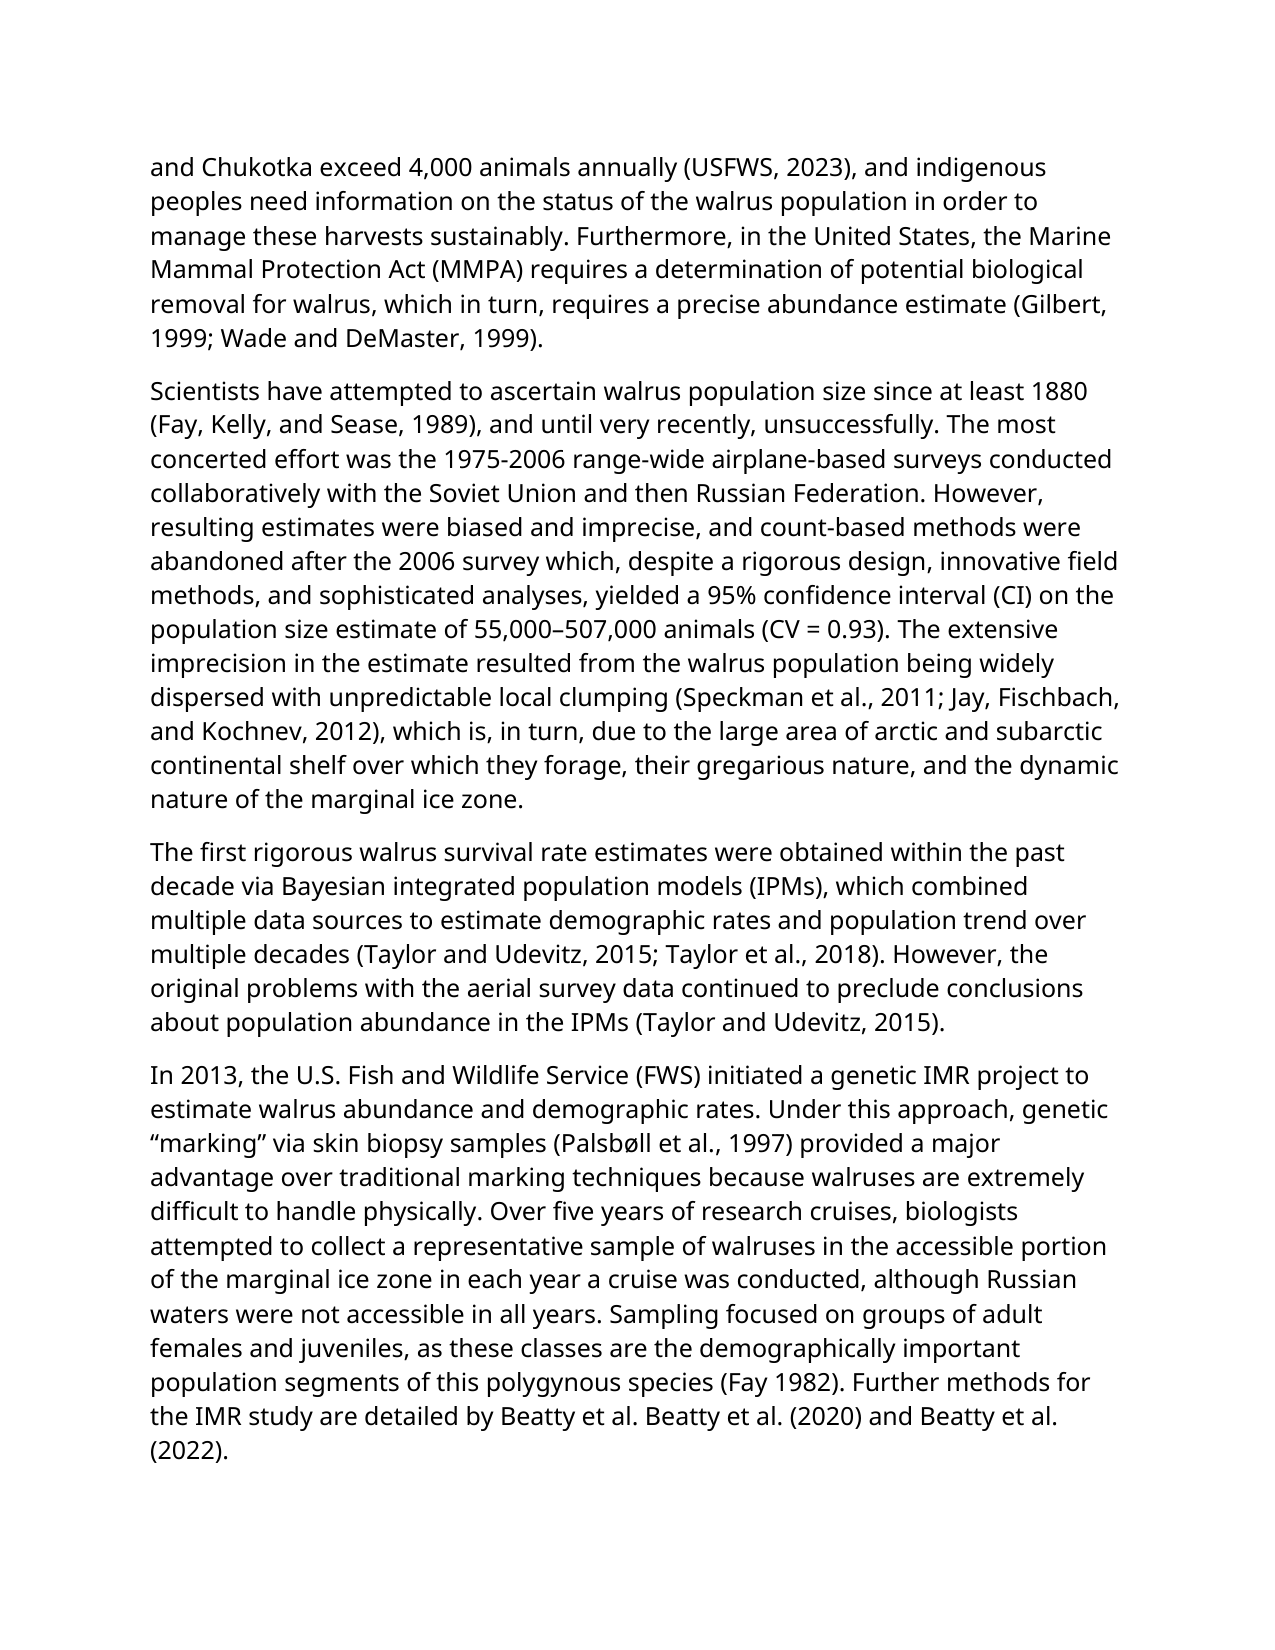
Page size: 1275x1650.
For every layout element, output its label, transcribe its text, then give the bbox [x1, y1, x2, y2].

text Scientists have attempted to ascertain walrus population size since at least 1880 (Fay, Kelly, and Sease, 1989), and until very recently, unsuccessfully. The most concerted effort was the 1975-2006 range-wide airplane-based surveys conducted collaboratively with the Soviet Union and then Russian Federation. However, resulting estimates were biased and imprecise, and count-based methods were abandoned after the 2006 survey which, despite a rigorous design, innovative field methods, and sophisticated analyses, yielded a 95% confidence interval (CI) on the population size estimate of 55,000–507,000 animals (CV = 0.93). The extensive imprecision in the estimate resulted from the walrus population being widely dispersed with unpredictable local clumping (Speckman et al., 2011; Jay, Fischbach, and Kochnev, 2012), which is, in turn, due to the large area of arctic and subarctic continental shelf over which they forage, their gregarious nature, and the dynamic nature of the marginal ice zone. [150, 373, 1125, 816]
text In 2013, the U.S. Fish and Wildlife Service (FWS) initiated a genetic IMR project to estimate walrus abundance and demographic rates. Under this approach, genetic “marking” via skin biopsy samples (Palsbøll et al., 1997) provided a major advantage over traditional marking techniques because walruses are extremely difficult to handle physically. Over five years of research cruises, biologists attempted to collect a representative sample of walruses in the accessible portion of the marginal ice zone in each year a cruise was conducted, although Russian waters were not accessible in all years. Sampling focused on groups of adult females and juveniles, as these classes are the demographically important population segments of this polygynous species (Fay 1982). Further methods for the IMR study are detailed by Beatty et al. Beatty et al. (2020) and Beatty et al. (2022). [150, 1058, 1125, 1467]
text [150, 150, 1125, 354]
text The first rigorous walrus survival rate estimates were obtained within the past decade via Bayesian integrated population models (IPMs), which combined multiple data sources to estimate demographic rates and population trend over multiple decades (Taylor and Udevitz, 2015; Taylor et al., 2018). However, the original problems with the aerial survey data continued to preclude conclusions about population abundance in the IPMs (Taylor and Udevitz, 2015). [150, 835, 1125, 1039]
